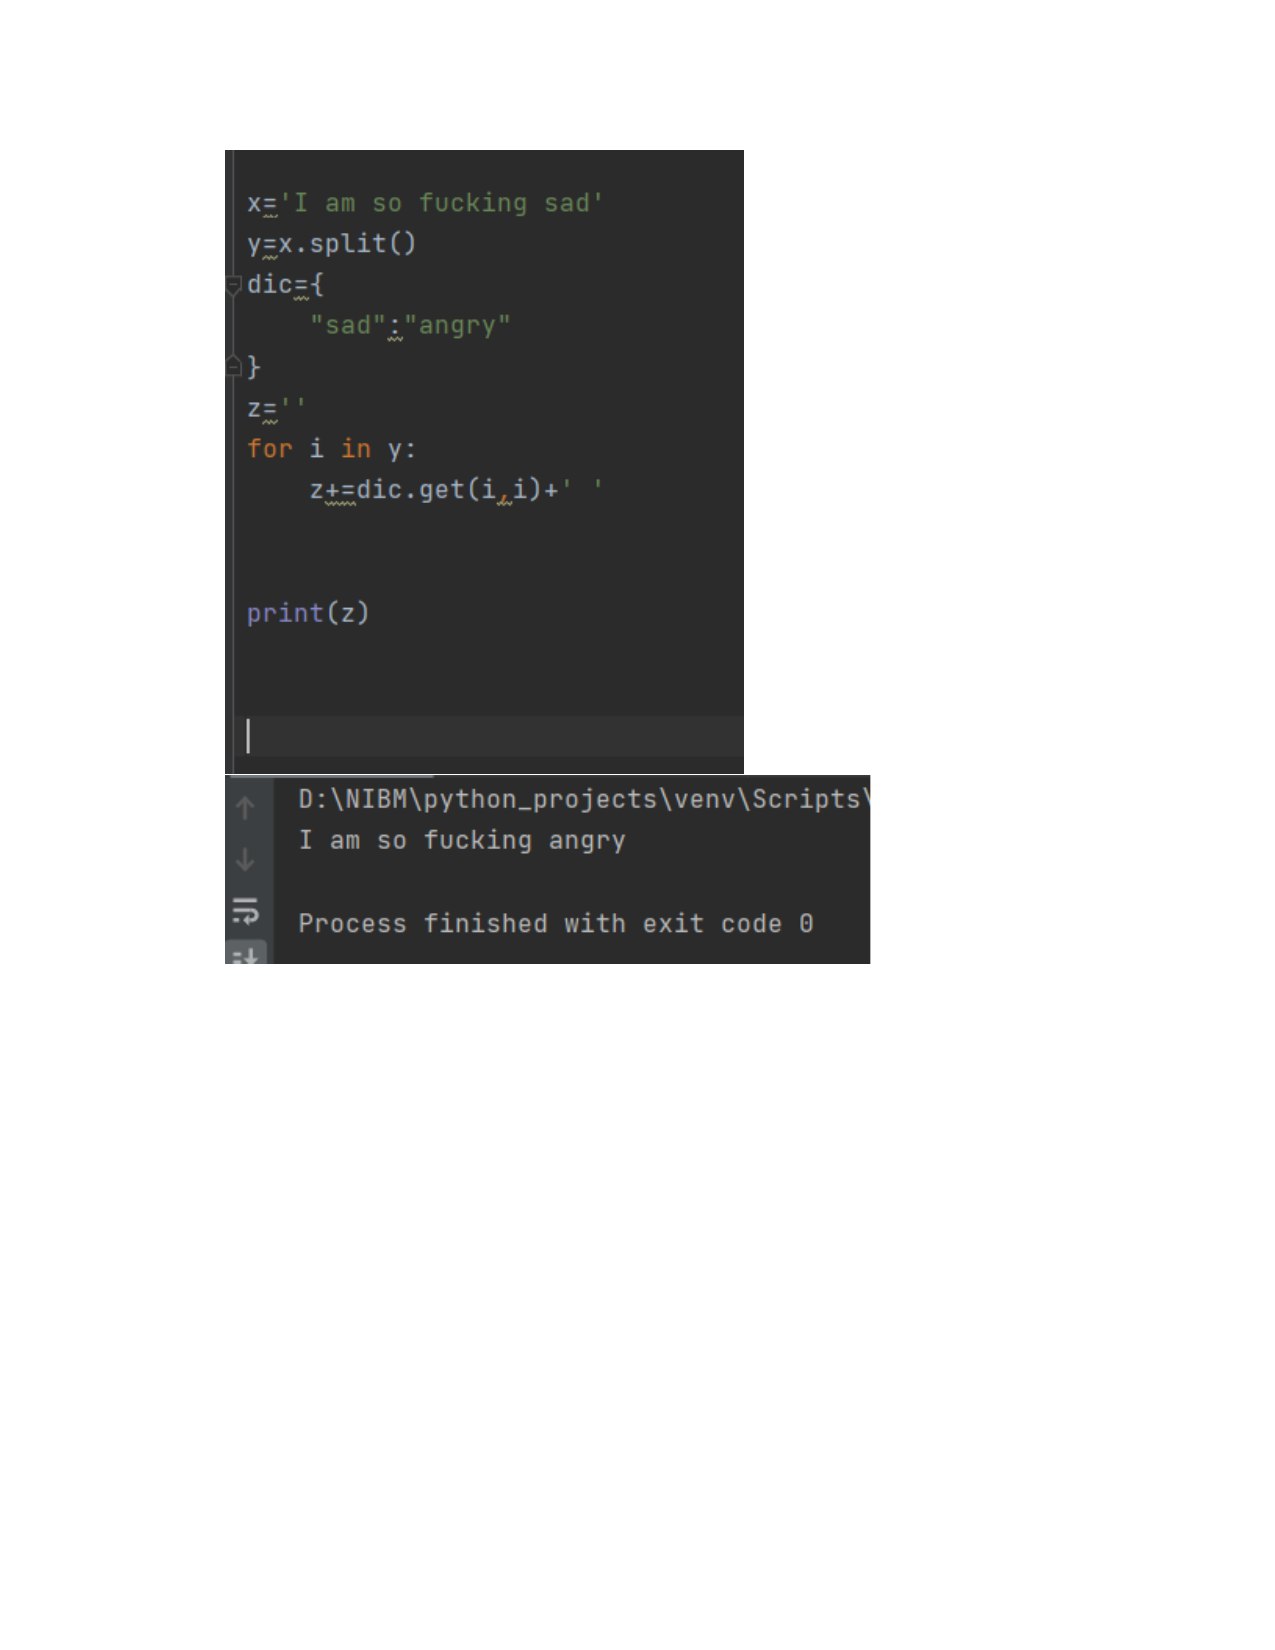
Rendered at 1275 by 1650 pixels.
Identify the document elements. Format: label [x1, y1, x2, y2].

picture [225, 150, 744, 774]
picture [225, 775, 871, 964]
